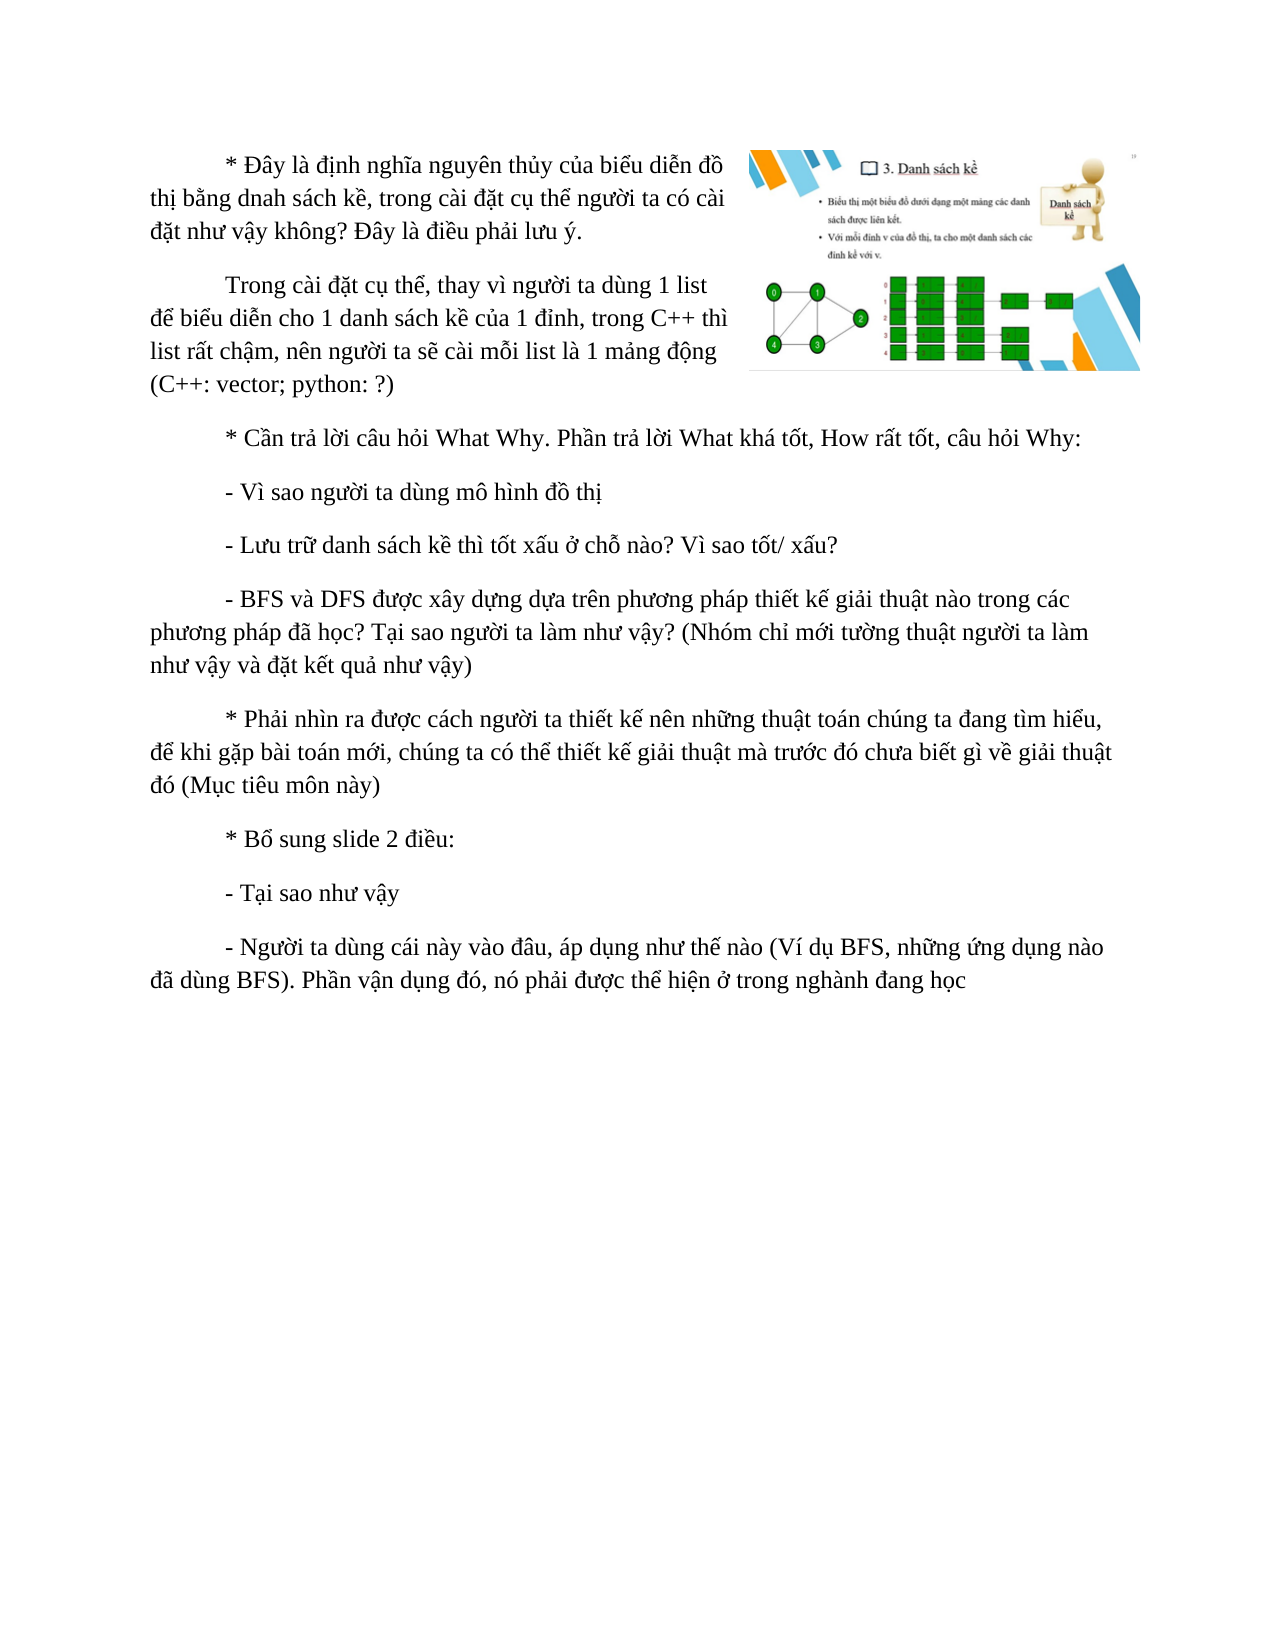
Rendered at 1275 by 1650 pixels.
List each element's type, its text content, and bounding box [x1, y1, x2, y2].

text - Vì sao người ta dùng mô hình đồ thị [150, 477, 1125, 505]
text - Lưu trữ danh sách kề thì tốt xấu ở chỗ nào? Vì sao tốt/ xấu? [150, 531, 1125, 559]
text * Bổ sung slide 2 điều: [150, 824, 1125, 853]
text * Phải nhìn ra được cách người ta thiết kế nên những thuật toán chúng ta đang tìm hiểu, để khi gặp bài toán mới, chúng ta có thể thiết kế giải thuật mà trước đó chưa biết gì về giải thuật đó (Mục tiêu môn này) [150, 704, 1125, 799]
text * Cần trả lời câu hỏi What Why. Phần trả lời What khá tốt, How rất tốt, câu hỏi Why: [150, 423, 1125, 452]
text - Người ta dùng cái này vào đâu, áp dụng như thế nào (Ví dụ BFS, những ứng dụng nào đã dùng BFS). Phần vận dụng đó, nó phải được thể hiện ở trong nghành đang học [150, 932, 1125, 994]
text - Tại sao như vậy [150, 878, 1125, 907]
text * Đây là định nghĩa nguyên thủy của biểu diễn đồ thị bằng dnah sách kề, trong cài đặt cụ thể người ta có cài đặt như vậy không? Đây là điều phải lưu ý. [150, 150, 749, 245]
picture [749, 150, 1141, 371]
text - BFS và DFS được xây dựng dựa trên phương pháp thiết kế giải thuật nào trong các phương pháp đã học? Tại sao người ta làm như vậy? (Nhóm chỉ mới tường thuật người ta làm như vậy và đặt kết quả như vậy) [150, 584, 1125, 679]
text Trong cài đặt cụ thể, thay vì người ta dùng 1 list để biểu diễn cho 1 danh sách kề của 1 đỉnh, trong C++ thì list rất chậm, nên người ta sẽ cài mỗi list là 1 mảng động (C++: vector; python: ?) [150, 270, 1125, 398]
